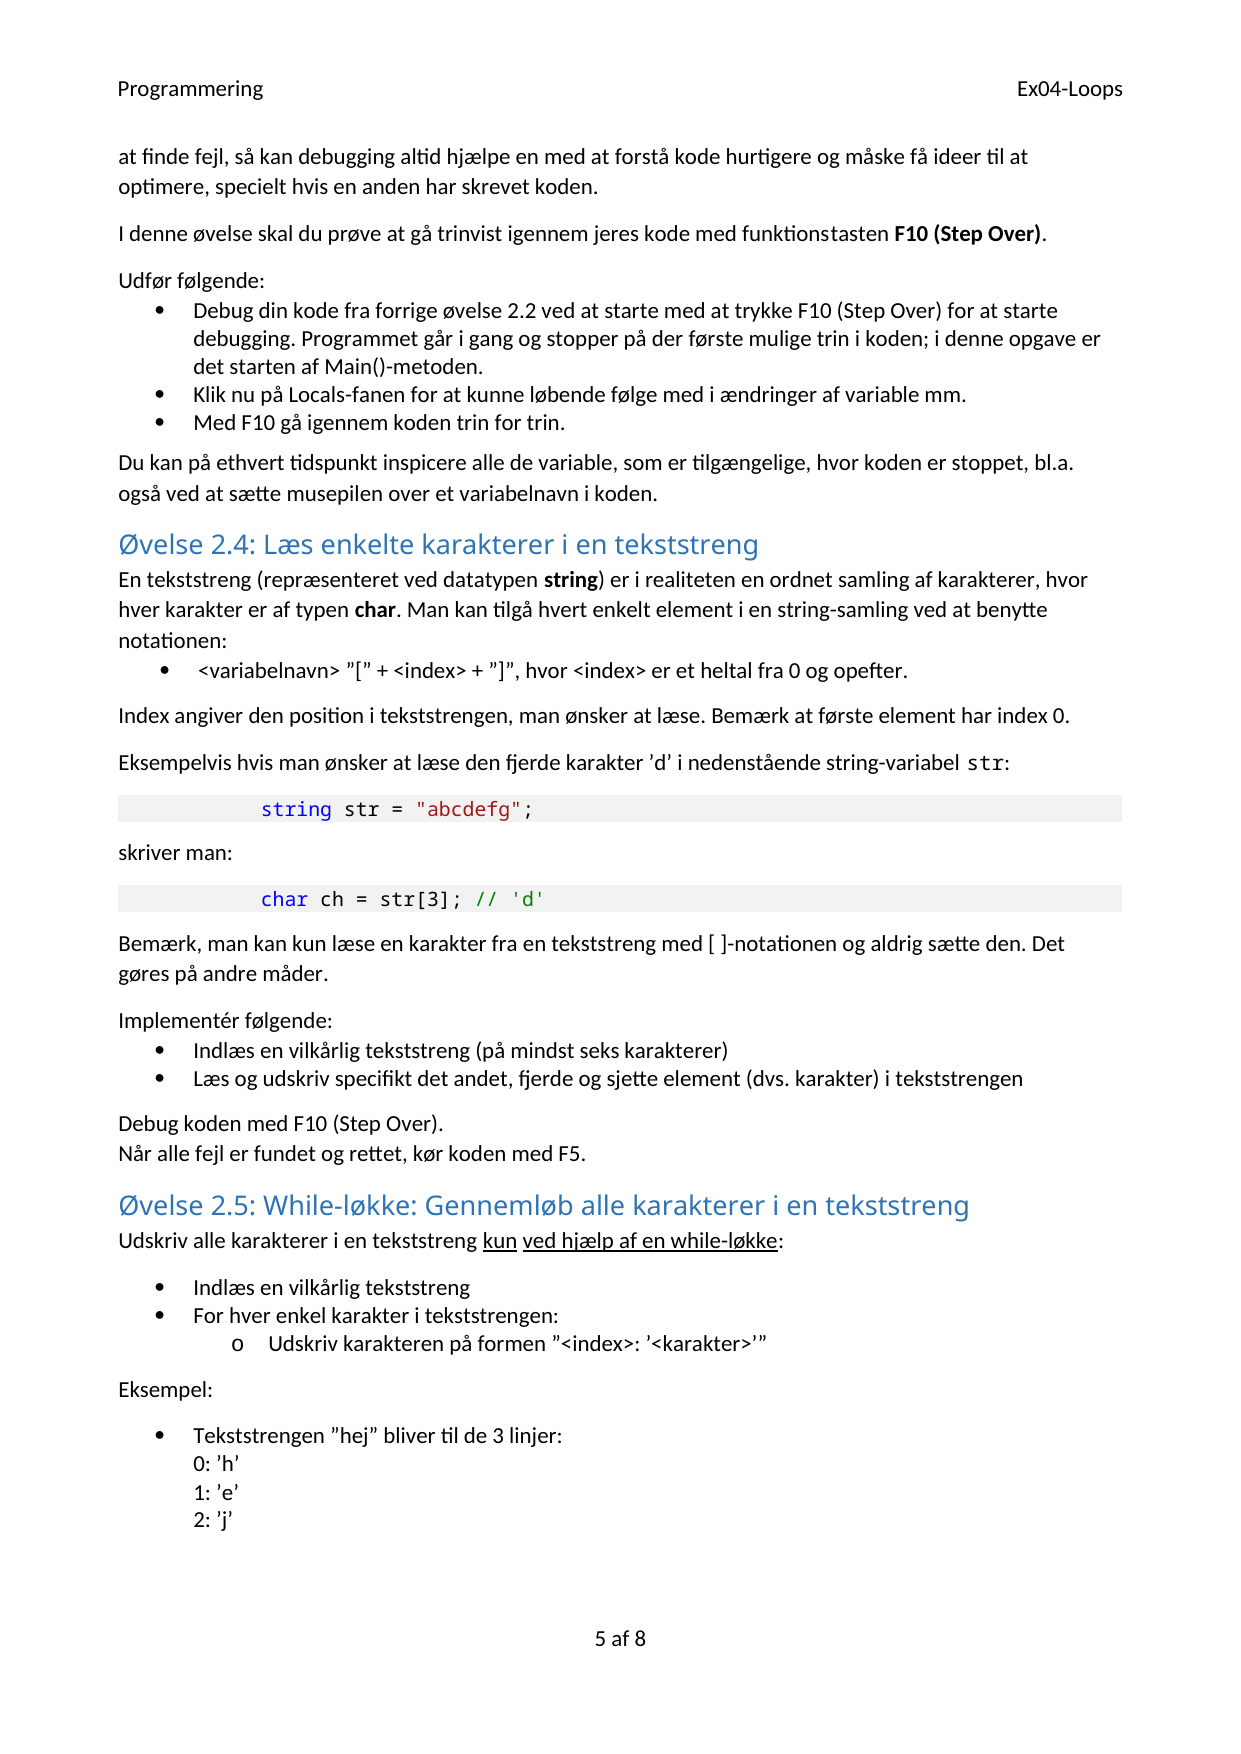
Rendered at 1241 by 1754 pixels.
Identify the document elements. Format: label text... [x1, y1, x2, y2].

text En tekststreng (repræsenteret ved datatypen string) er i realiteten en ordnet samling af karakterer, hvor hver karakter er af typen char. Man kan tilgå hvert enkelt element i en string-samling ved at benytte notationen: [118, 565, 1122, 654]
text Udfør følgende: [118, 266, 1122, 294]
list Tekststrengen ”hej” bliver til de 3 linjer: 0: ’h’ 1: ’e’ 2: ’j’ [156, 1422, 1122, 1534]
list For hver enkel karakter i tekststrengen: [156, 1301, 1122, 1329]
list Klik nu på Locals-fanen for at kunne løbende følge med i ændringer af variable mm. [156, 380, 1122, 408]
subtitle Øvelse 2.4: Læs enkelte karakterer i en tekststreng [118, 526, 1122, 562]
list Indlæs en vilkårlig tekststreng [156, 1273, 1122, 1301]
text string str = "abcdefg"; [118, 795, 1122, 822]
list Debug din kode fra forrige øvelse 2.2 ved at starte med at trykke F10 (Step Over) for at starte debugging. Programmet går i gang og stopper på der første mulige trin i koden; i denne opgave er det starten af Main()-metoden. [156, 296, 1122, 380]
text Implementér følgende: [118, 1006, 1122, 1034]
text Eksempel: [118, 1375, 1122, 1403]
list Udskriv karakteren på formen ”<index>: ’<karakter>’” [231, 1329, 1122, 1358]
text I denne øvelse skal du prøve at gå trinvist igennem jeres kode med funktionstasten F10 (Step Over). [118, 219, 1122, 247]
text Debug koden med F10 (Step Over). Når alle fejl er fundet og rettet, kør koden med F5. [118, 1109, 1122, 1167]
list Læs og udskriv specifikt det andet, fjerde og sjette element (dvs. karakter) i tekststrengen [156, 1064, 1122, 1092]
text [118, 142, 1122, 200]
subtitle Øvelse 2.5: While-løkke: Gennemløb alle karakterer i en tekststreng [118, 1186, 1122, 1223]
list <variabelnavn> ”[” + <index> + ”]”, hvor <index> er et heltal fra 0 og opefter. [161, 656, 1122, 684]
text char ch = str[3]; // 'd' [118, 885, 1122, 912]
text skriver man: [118, 838, 1122, 867]
text Eksempelvis hvis man ønsker at læse den fjerde karakter ’d’ i nedenstående string-variabel str: [118, 748, 1122, 776]
list Indlæs en vilkårlig tekststreng (på mindst seks karakterer) [156, 1036, 1122, 1064]
text Index angiver den position i tekststrengen, man ønsker at læse. Bemærk at første element har index 0. [118, 701, 1122, 729]
text Du kan på ethvert tidspunkt inspicere alle de variable, som er tilgængelige, hvor koden er stoppet, bl.a. også ved at sætte musepilen over et variabelnavn i koden. [118, 448, 1122, 507]
list Med F10 gå igennem koden trin for trin. [156, 408, 1122, 436]
text Bemærk, man kan kun læse en karakter fra en tekststreng med [ ]-notationen og aldrig sætte den. Det gøres på andre måder. [118, 929, 1122, 987]
text Udskriv alle karakterer i en tekststreng kun ved hjælp af en while-løkke: [118, 1226, 1122, 1254]
